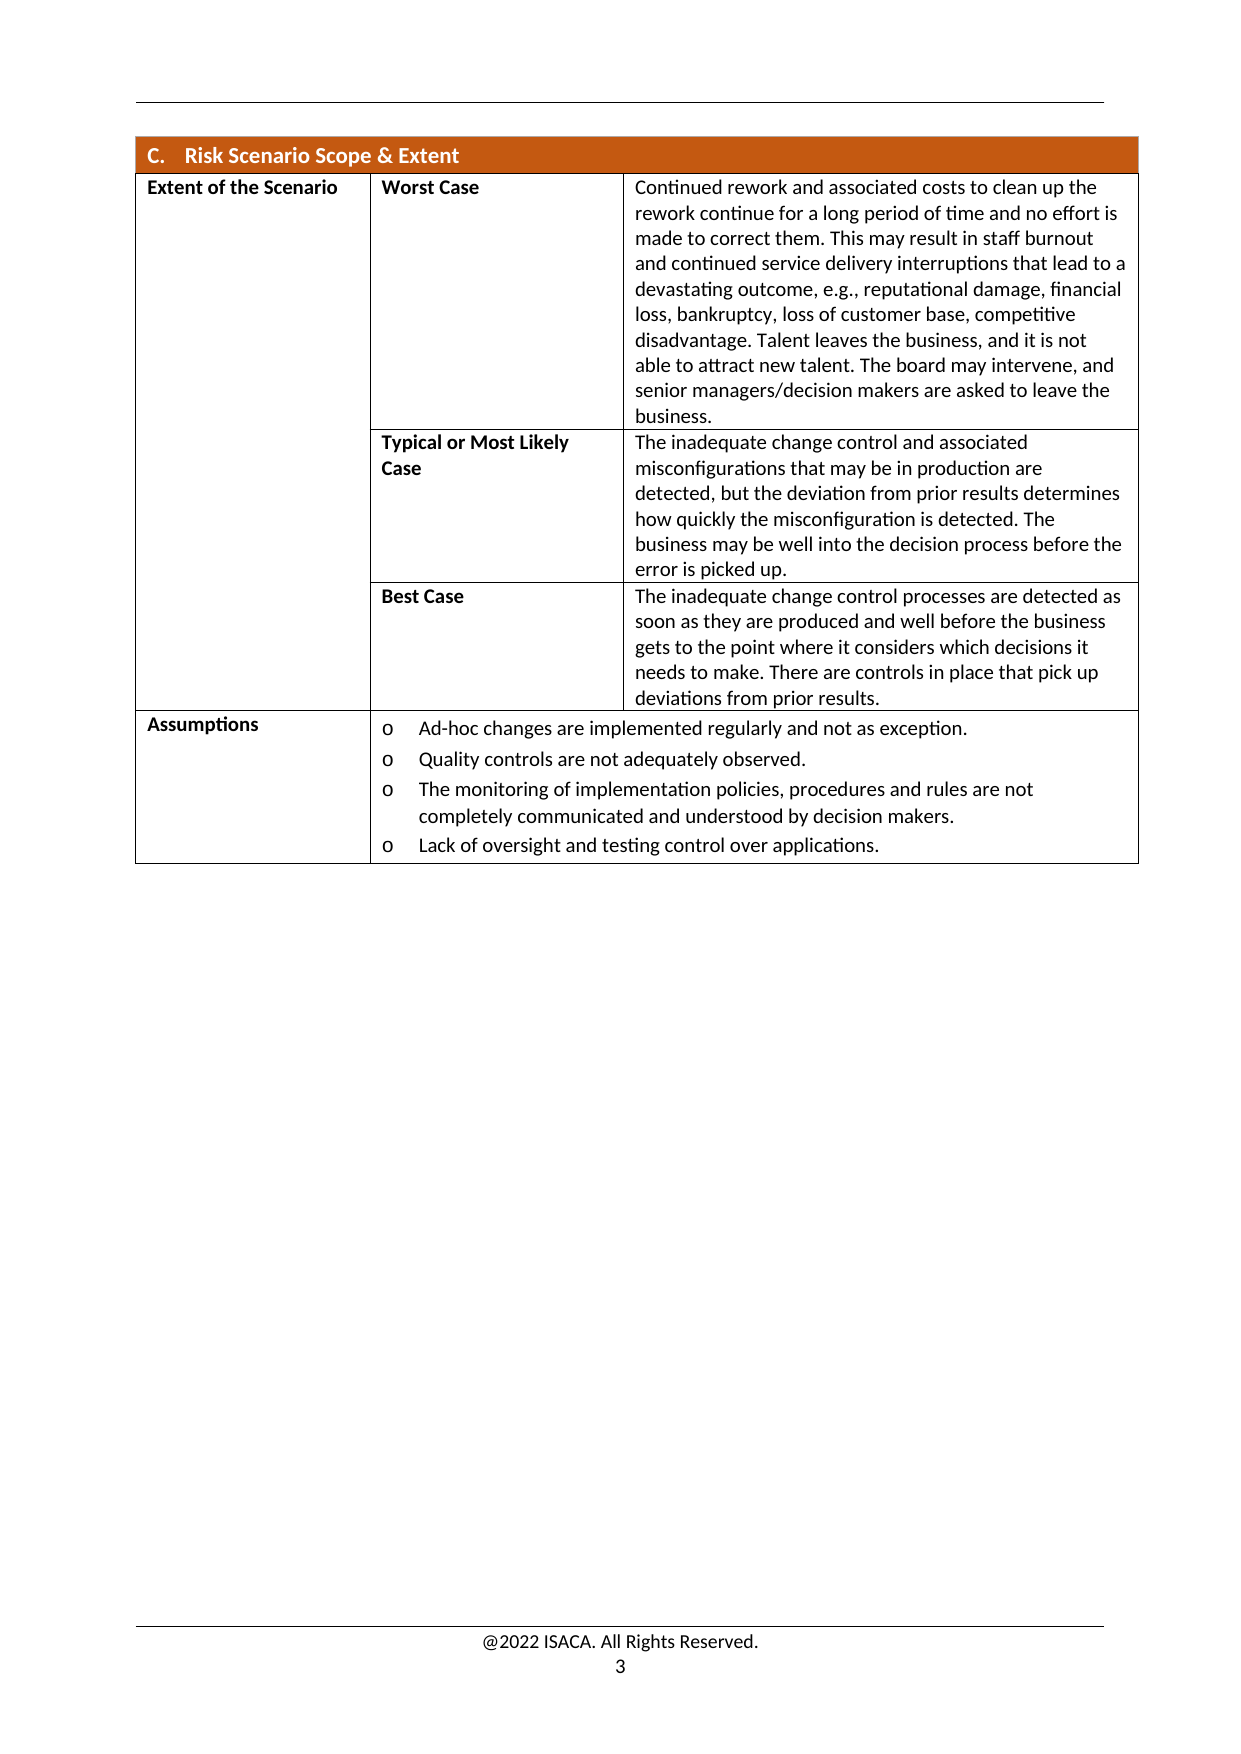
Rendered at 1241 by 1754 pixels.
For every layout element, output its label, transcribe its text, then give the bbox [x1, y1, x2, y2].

table_cell Typical or Most Likely Case [371, 430, 623, 582]
table_cell Continued rework and associated costs to clean up the rework continue for a long period of time and no effort is made to correct them. This may result in staff burnout and continued service delivery interruptions that lead to a devastating outcome, e.g., reputational damage, financial loss, bankruptcy, loss of customer base, competitive disadvantage. Talent leaves the business, and it is not able to attract new talent. The board may intervene, and senior managers/decision makers are asked to leave the business. [624, 174, 1138, 428]
table_cell The inadequate change control processes are detected as soon as they are produced and well before the business gets to the point where it considers which decisions it needs to make. There are controls in place that pick up deviations from prior results. [624, 583, 1138, 710]
table_header Risk Scenario Scope & Extent [136, 137, 1138, 173]
table_cell Extent of the Scenario [136, 174, 370, 710]
table_cell Best Case [371, 583, 623, 710]
table_cell Worst Case [371, 174, 623, 428]
table_cell The inadequate change control and associated misconfigurations that may be in production are detected, but the deviation from prior results determines how quickly the misconfiguration is detected. The business may be well into the decision process before the error is picked up. [624, 430, 1138, 582]
table_cell Ad-hoc changes are implemented regularly and not as exception. Quality controls are not adequately observed. The monitoring of implementation policies, procedures and rules are not completely communicated and understood by decision makers. Lack of oversight and testing control over applications. [371, 711, 1138, 863]
table_cell Assumptions [136, 711, 370, 863]
